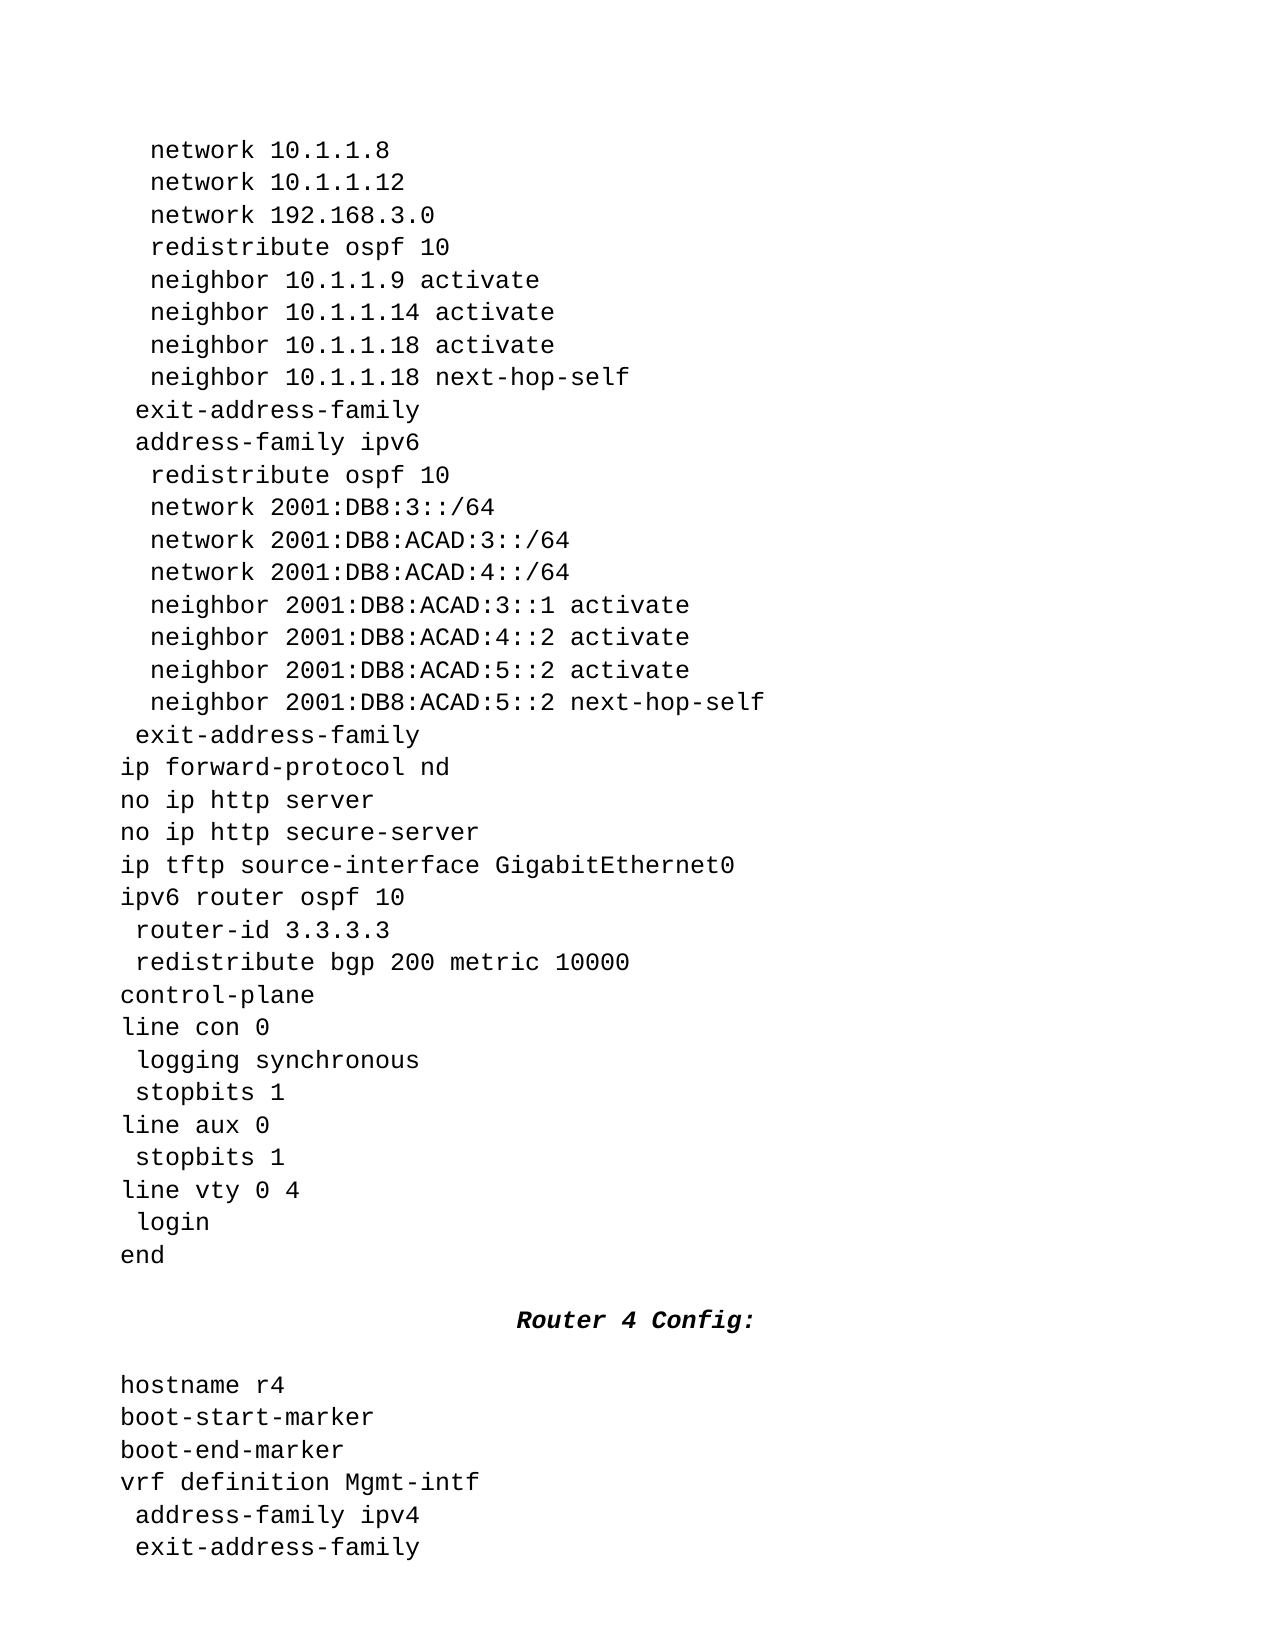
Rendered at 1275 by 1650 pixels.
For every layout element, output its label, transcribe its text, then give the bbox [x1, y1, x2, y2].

text network 10.1.1.8 [120, 137, 1155, 166]
text no ip http secure-server [120, 820, 1155, 848]
text redistribute bgp 200 metric 10000 [120, 950, 1155, 978]
text redistribute ospf 10 [120, 462, 1155, 491]
text neighbor 2001:DB8:ACAD:3::1 activate [120, 592, 1155, 621]
text Router 4 Config: [120, 1307, 1155, 1336]
text neighbor 10.1.1.18 next-hop-self [120, 365, 1155, 393]
text ip forward-protocol nd [120, 755, 1155, 783]
text neighbor 10.1.1.14 activate [120, 300, 1155, 328]
text boot-end-marker [120, 1437, 1155, 1466]
text stopbits 1 [120, 1145, 1155, 1173]
text network 2001:DB8:3::/64 [120, 495, 1155, 523]
text redistribute ospf 10 [120, 235, 1155, 263]
text logging synchronous [120, 1047, 1155, 1076]
text neighbor 10.1.1.18 activate [120, 332, 1155, 361]
text line aux 0 [120, 1112, 1155, 1141]
text ip tftp source-interface GigabitEthernet0 [120, 852, 1155, 881]
text router-id 3.3.3.3 [120, 917, 1155, 946]
text exit-address-family [120, 722, 1155, 751]
text neighbor 2001:DB8:ACAD:4::2 activate [120, 625, 1155, 653]
text network 10.1.1.12 [120, 170, 1155, 198]
text end [120, 1242, 1155, 1271]
text boot-start-marker [120, 1405, 1155, 1433]
text exit-address-family [120, 1535, 1155, 1563]
text neighbor 10.1.1.9 activate [120, 267, 1155, 296]
text address-family ipv6 [120, 430, 1155, 458]
text network 192.168.3.0 [120, 202, 1155, 231]
text vrf definition Mgmt-intf [120, 1470, 1155, 1498]
text address-family ipv4 [120, 1502, 1155, 1531]
text exit-address-family [120, 397, 1155, 426]
text network 2001:DB8:ACAD:3::/64 [120, 527, 1155, 556]
text neighbor 2001:DB8:ACAD:5::2 next-hop-self [120, 690, 1155, 718]
text hostname r4 [120, 1372, 1155, 1401]
text neighbor 2001:DB8:ACAD:5::2 activate [120, 657, 1155, 686]
text login [120, 1210, 1155, 1238]
text control-plane [120, 982, 1155, 1011]
text no ip http server [120, 787, 1155, 816]
text line vty 0 4 [120, 1177, 1155, 1206]
text network 2001:DB8:ACAD:4::/64 [120, 560, 1155, 588]
text stopbits 1 [120, 1080, 1155, 1108]
text ipv6 router ospf 10 [120, 885, 1155, 913]
text line con 0 [120, 1015, 1155, 1043]
